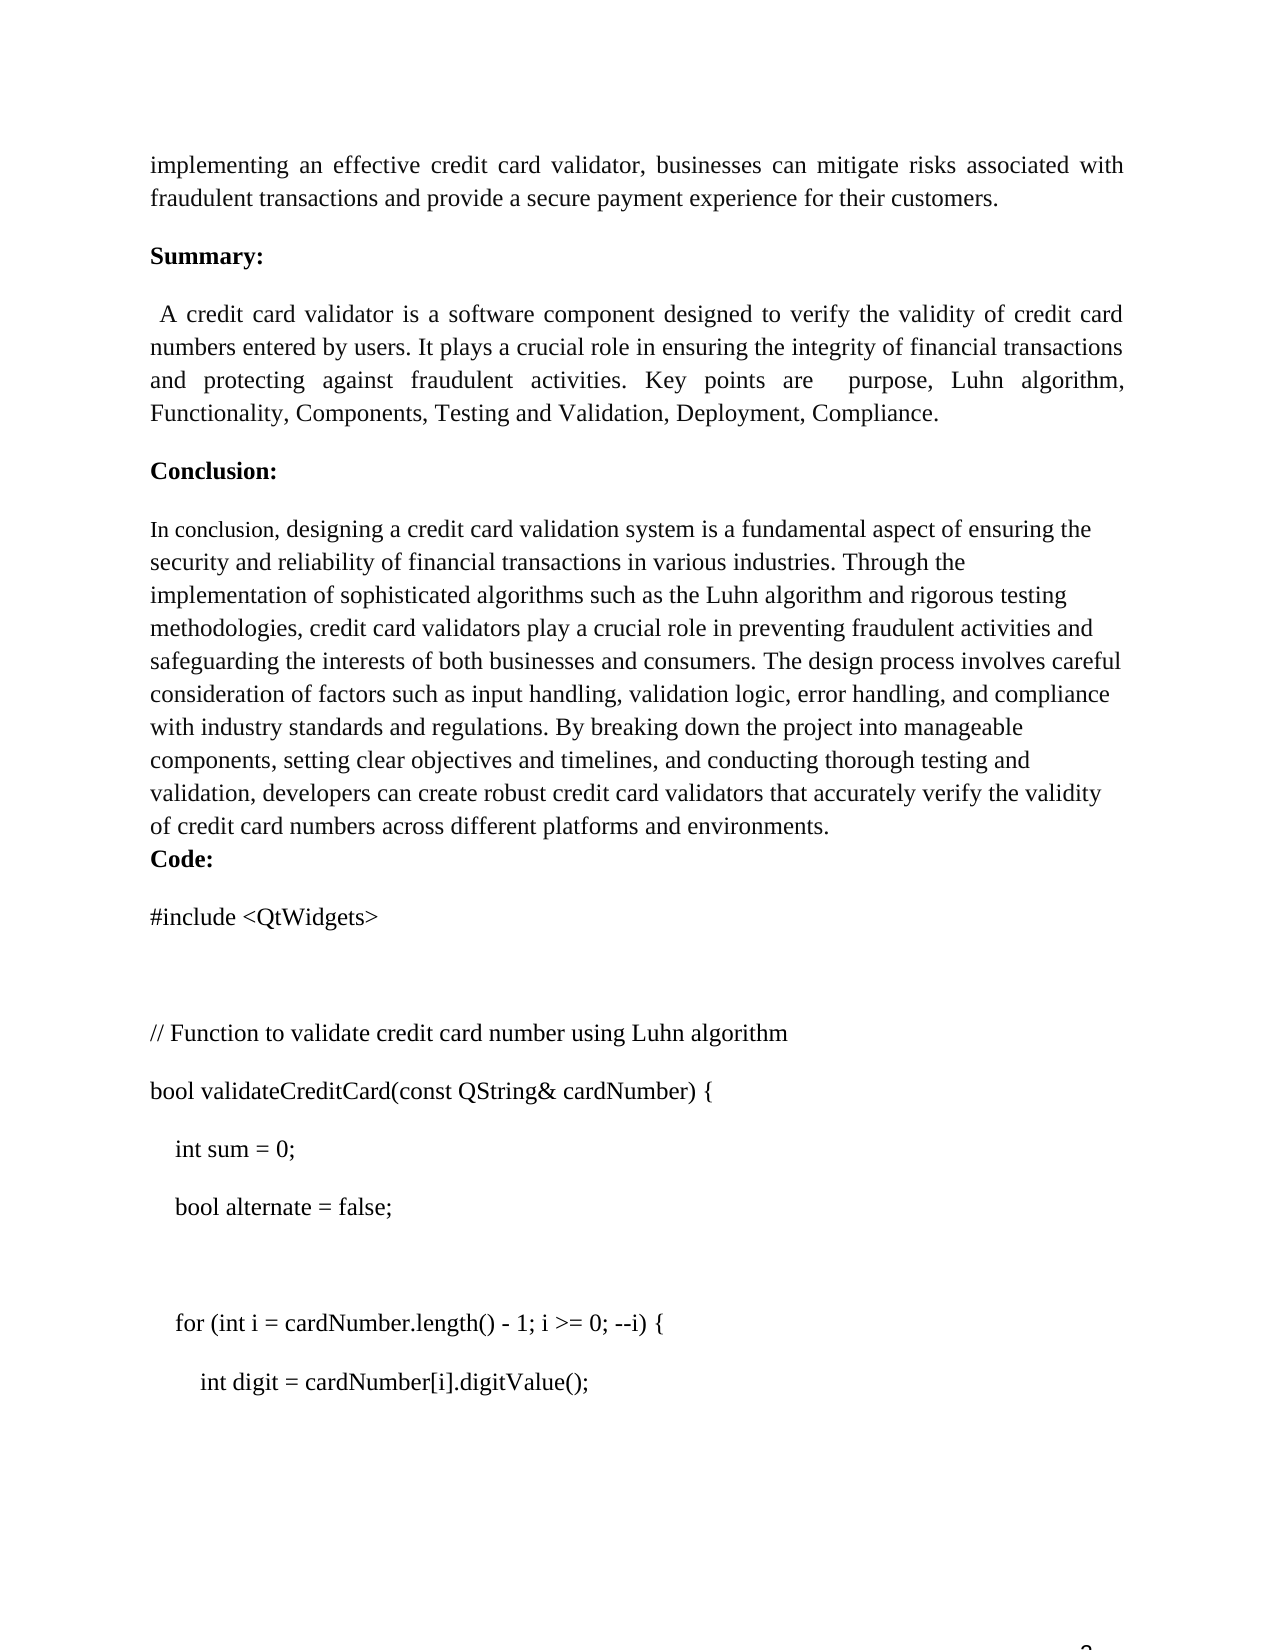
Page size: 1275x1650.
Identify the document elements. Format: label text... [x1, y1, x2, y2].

text Conclusion: [150, 456, 1125, 485]
text #include <QtWidgets> [150, 902, 1125, 931]
text bool alternate = false; [150, 1192, 1125, 1221]
text A credit card validator is a software component designed to verify the validity of credit card numbers entered by users. It plays a crucial role in ensuring the integrity of financial transactions and protecting against fraudulent activities. Key points are purpose, Luhn algorithm, Functionality, Components, Testing and Validation, Deployment, Compliance. [150, 299, 1125, 332]
text for (int i = cardNumber.length() - 1; i >= 0; --i) { [150, 1308, 1125, 1337]
text Summary: [150, 241, 1125, 270]
text // Function to validate credit card number using Luhn algorithm [150, 1018, 1125, 1047]
text int sum = 0; [150, 1134, 1125, 1163]
text Code: [150, 844, 1125, 873]
text In conclusion, designing a credit card validation system is a fundamental aspect of ensuring the security and reliability of financial transactions in various industries. Through the implementation of sophisticated algorithms such as the Luhn algorithm and rigorous testing methodologies, credit card validators play a crucial role in preventing fraudulent activities and safeguarding the interests of both businesses and consumers. The design process involves careful consideration of factors such as input handling, validation logic, error handling, and compliance with industry standards and regulations. By breaking down the project into manageable components, setting clear objectives and timelines, and conducting thorough testing and validation, developers can create robust credit card validators that accurately verify the validity of credit card numbers across different platforms and environments. [150, 514, 1125, 840]
text A credit card validator is a software component designed to verify the validity of credit card numbers entered by users. It plays a crucial role in ensuring the integrity of financial transactions and protecting against fraudulent activities. Key points are purpose, Luhn algorithm, Functionality, Components, Testing and Validation, Deployment, Compliance. [150, 361, 1125, 427]
text int digit = cardNumber[i].digitValue(); [150, 1367, 1125, 1395]
text bool validateCreditCard(const QString& cardNumber) { [150, 1076, 1125, 1105]
